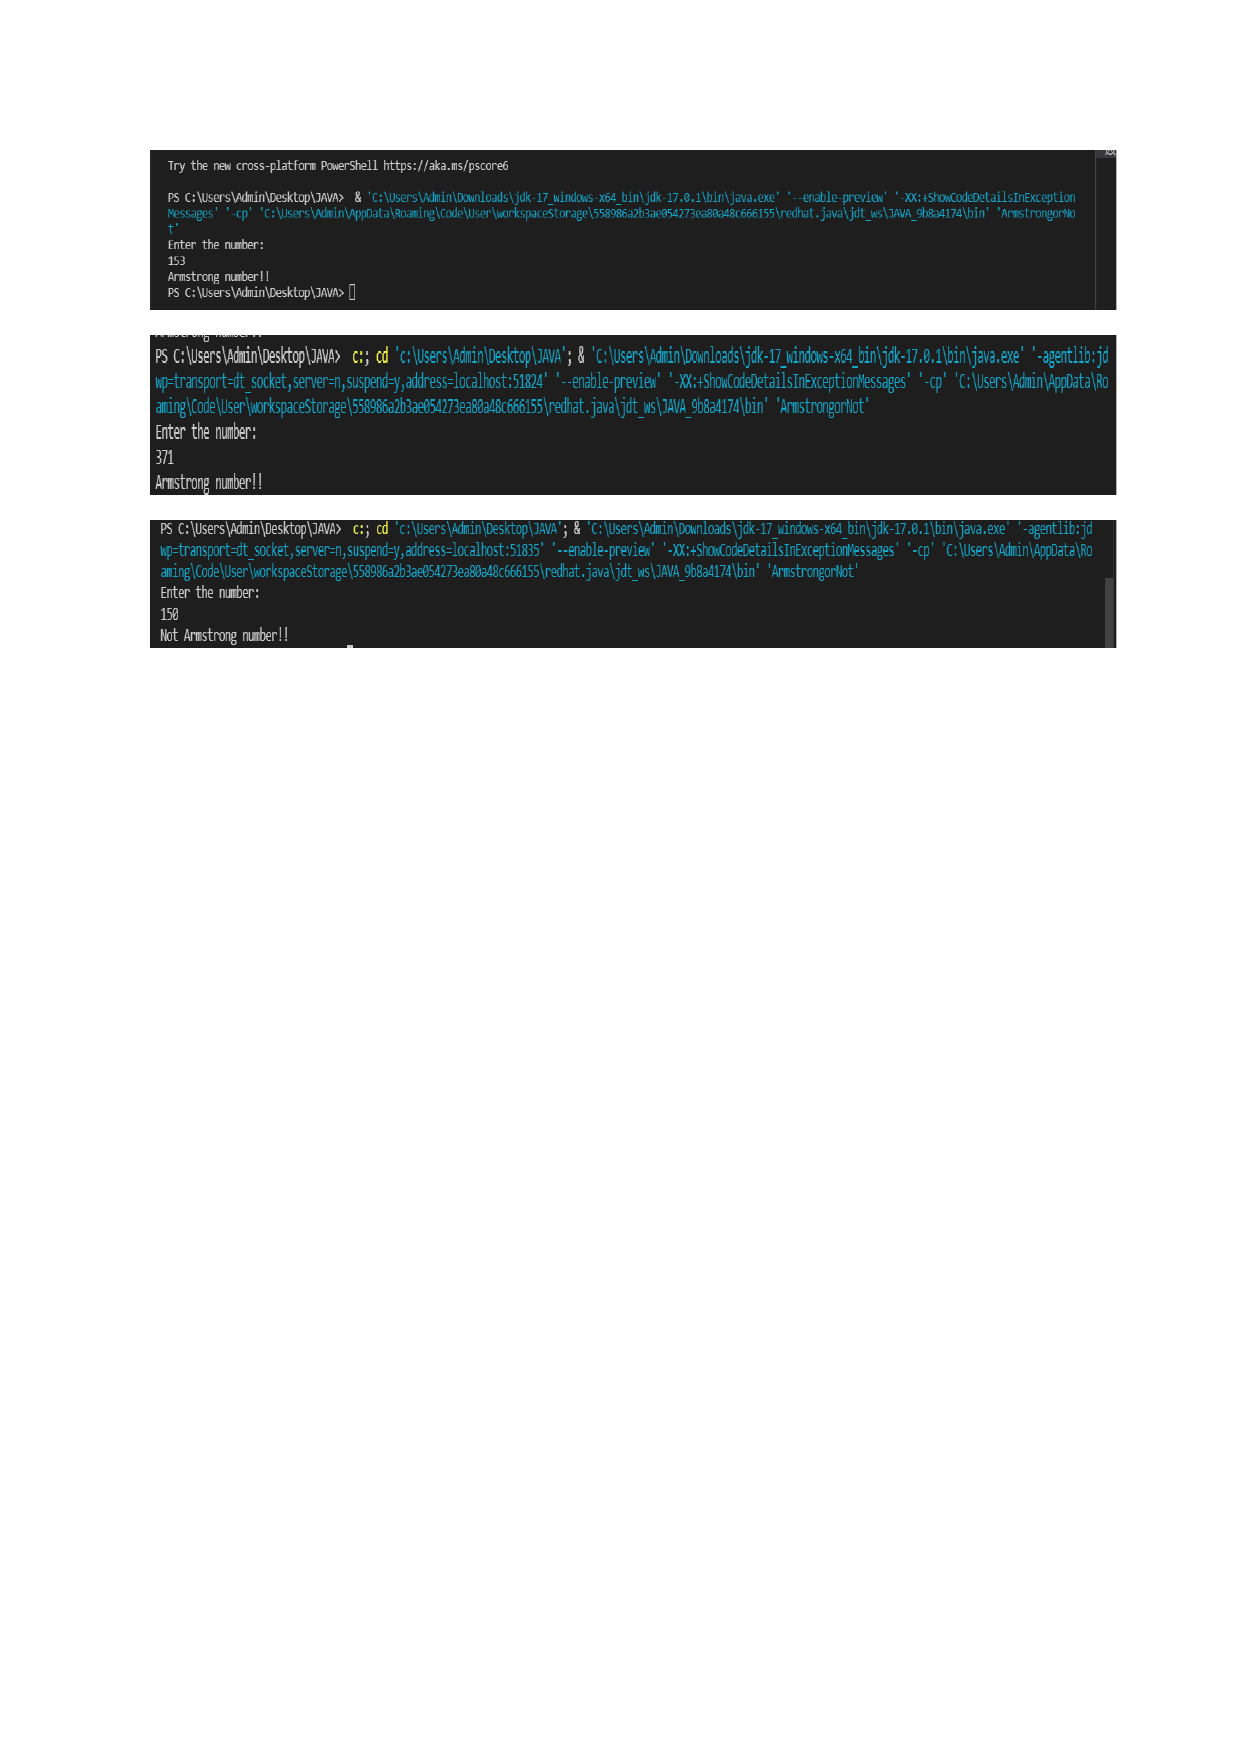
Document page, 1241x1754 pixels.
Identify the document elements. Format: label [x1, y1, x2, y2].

picture [150, 520, 1117, 648]
picture [150, 335, 1117, 495]
picture [150, 150, 1117, 310]
